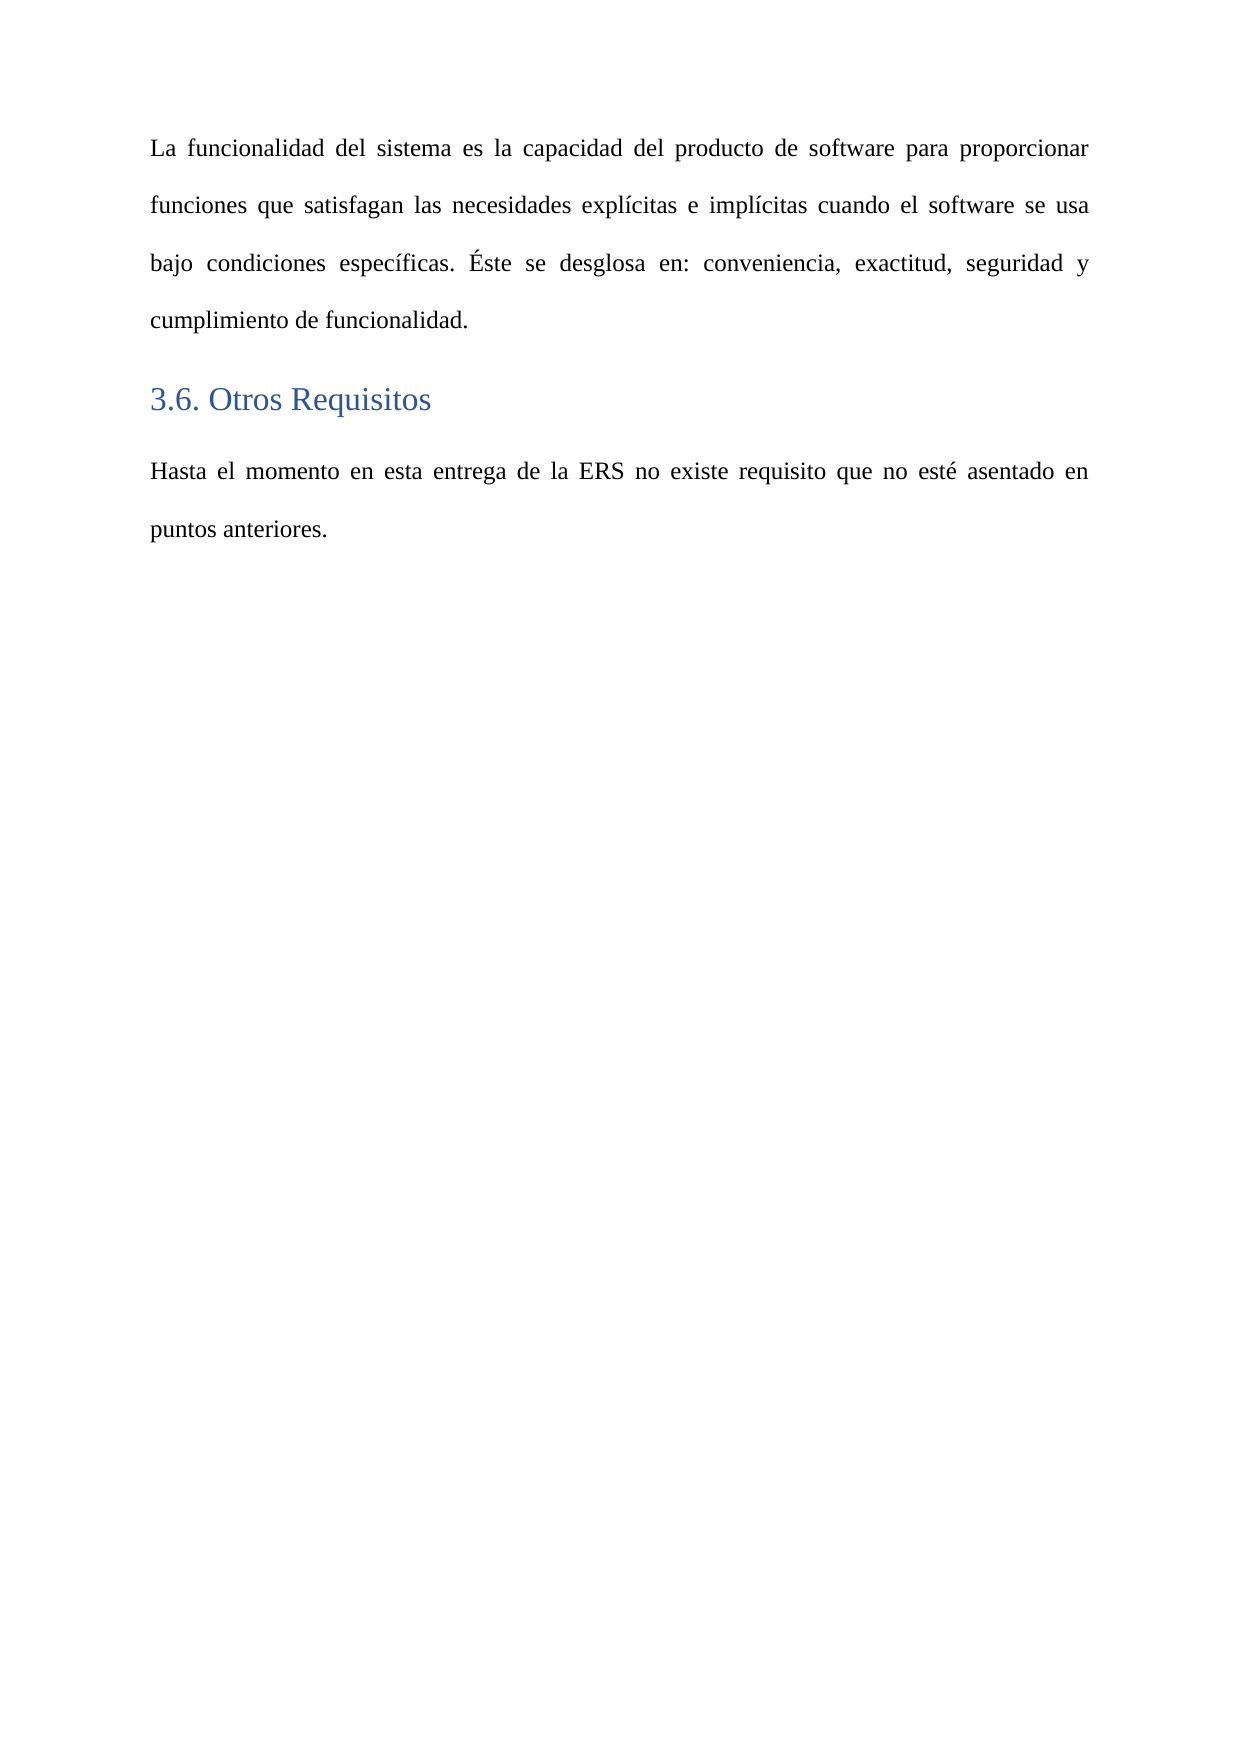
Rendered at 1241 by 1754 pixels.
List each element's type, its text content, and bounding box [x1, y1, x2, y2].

text La funcionalidad del sistema es la capacidad del producto de software para proporcionar funciones que satisfagan las necesidades explícitas e implícitas cuando el software se usa bajo condiciones específicas. Éste se desglosa en: conveniencia, exactitud, seguridad y cumplimiento de funcionalidad. [150, 133, 1090, 334]
text Hasta el momento en esta entrega de la ERS no existe requisito que no esté asentado en puntos anteriores. [150, 456, 1090, 542]
subtitle 3.6. Otros Requisitos [150, 379, 1090, 418]
